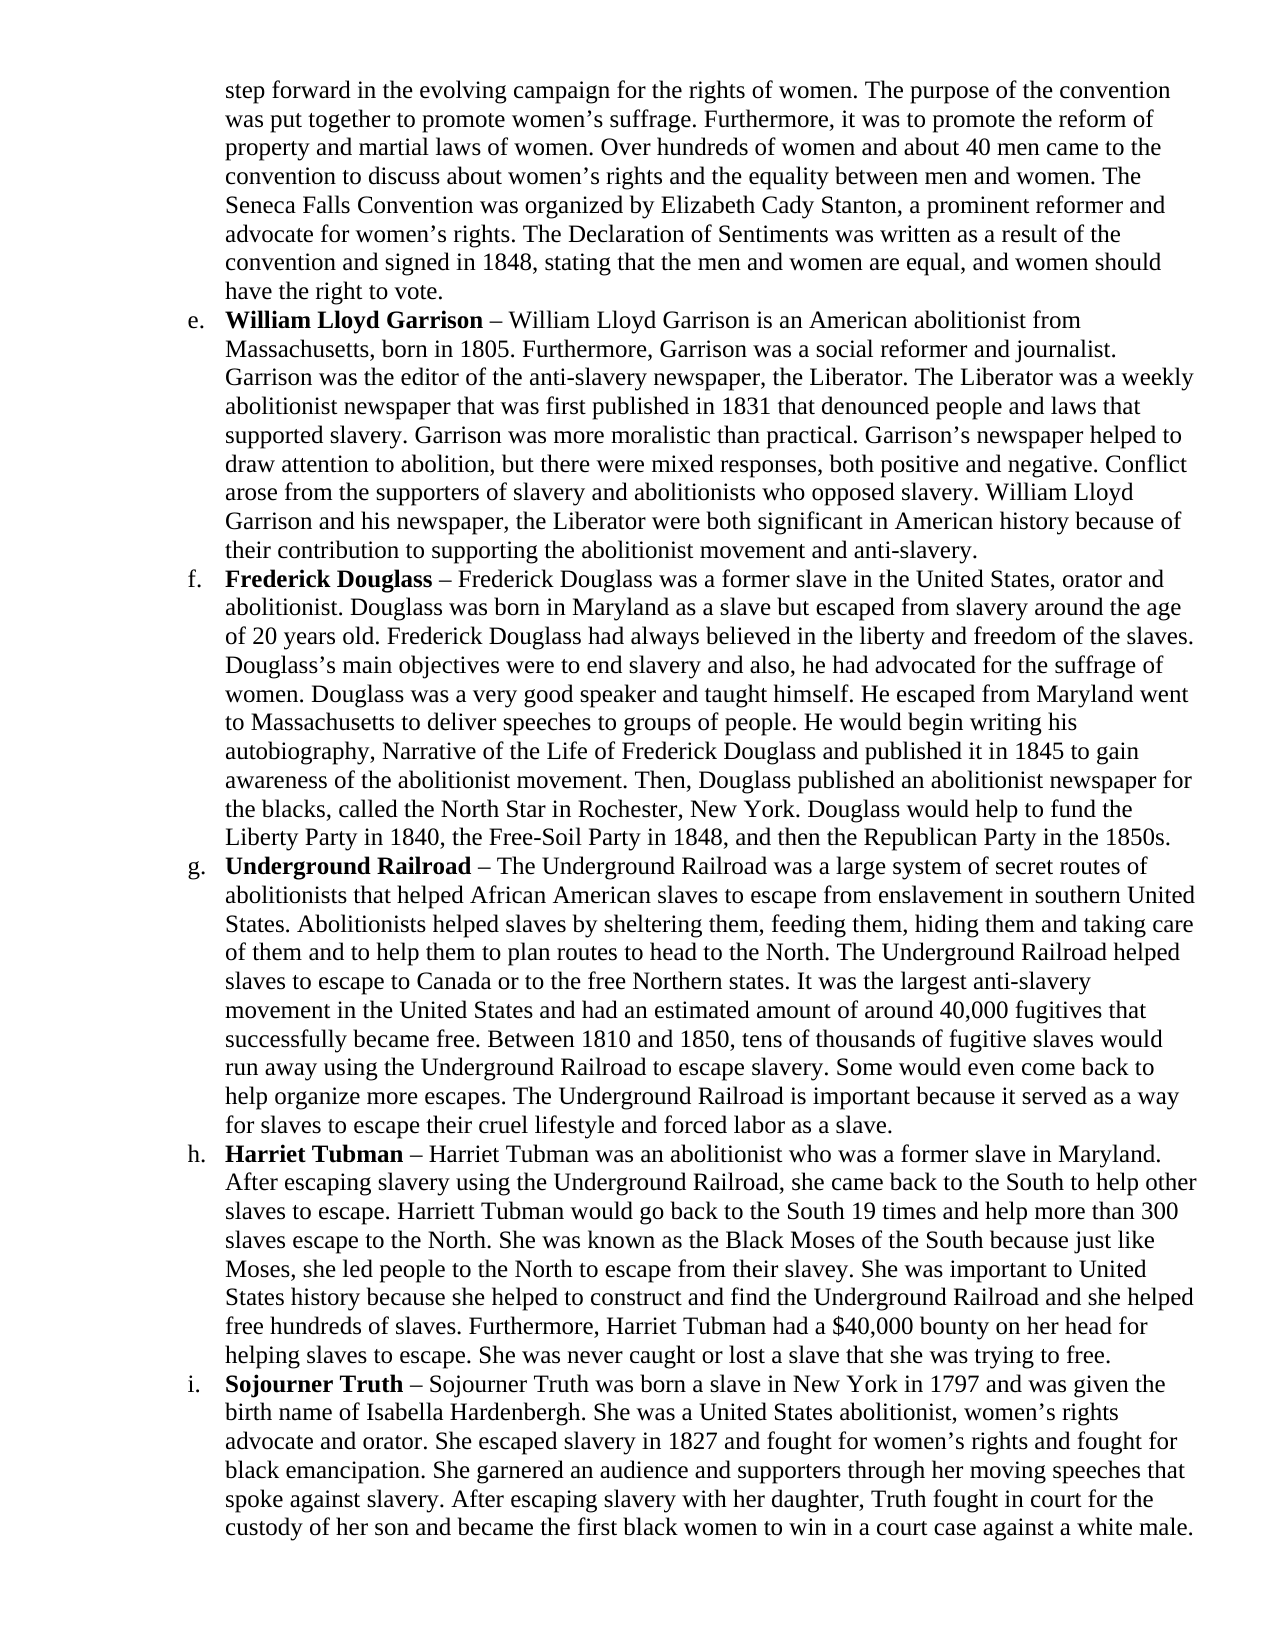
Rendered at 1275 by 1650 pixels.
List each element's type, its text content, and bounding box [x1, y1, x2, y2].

list William Lloyd Garrison – William Lloyd Garrison is an American abolitionist from Massachusetts, born in 1805. Furthermore, Garrison was a social reformer and journalist. Garrison was the editor of the anti-slavery newspaper, the Liberator. The Liberator was a weekly abolitionist newspaper that was first published in 1831 that denounced people and laws that supported slavery. Garrison was more moralistic than practical. Garrison’s newspaper helped to draw attention to abolition, but there were mixed responses, both positive and negative. Conflict arose from the supporters of slavery and abolitionists who opposed slavery. William Lloyd Garrison and his newspaper, the Liberator were both significant in American history because of their contribution to supporting the abolitionist movement and anti-slavery. [187, 305, 1200, 564]
list Frederick Douglass – Frederick Douglass was a former slave in the United States, orator and abolitionist. Douglass was born in Maryland as a slave but escaped from slavery around the age of 20 years old. Frederick Douglass had always believed in the liberty and freedom of the slaves. Douglass’s main objectives were to end slavery and also, he had advocated for the suffrage of women. Douglass was a very good speaker and taught himself. He escaped from Maryland went to Massachusetts to deliver speeches to groups of people. He would begin writing his autobiography, Narrative of the Life of Frederick Douglass and published it in 1845 to gain awareness of the abolitionist movement. Then, Douglass published an abolitionist newspaper for the blacks, called the North Star in Rochester, New York. Douglass would help to fund the Liberty Party in 1840, the Free-Soil Party in 1848, and then the Republican Party in the 1850s. [187, 564, 1200, 851]
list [187, 1369, 1200, 1541]
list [187, 75, 1200, 305]
list Underground Railroad – The Underground Railroad was a large system of secret routes of abolitionists that helped African American slaves to escape from enslavement in southern United States. Abolitionists helped slaves by sheltering them, feeding them, hiding them and taking care of them and to help them to plan routes to head to the North. The Underground Railroad helped slaves to escape to Canada or to the free Northern states. It was the largest anti-slavery movement in the United States and had an estimated amount of around 40,000 fugitives that successfully became free. Between 1810 and 1850, tens of thousands of fugitive slaves would run away using the Underground Railroad to escape slavery. Some would even come back to help organize more escapes. The Underground Railroad is important because it served as a way for slaves to escape their cruel lifestyle and forced labor as a slave. [187, 851, 1200, 1139]
list Harriet Tubman – Harriet Tubman was an abolitionist who was a former slave in Maryland. After escaping slavery using the Underground Railroad, she came back to the South to help other slaves to escape. Harriett Tubman would go back to the South 19 times and help more than 300 slaves escape to the North. She was known as the Black Moses of the South because just like Moses, she led people to the North to escape from their slavey. She was important to United States history because she helped to construct and find the Underground Railroad and she helped free hundreds of slaves. Furthermore, Harriet Tubman had a $40,000 bounty on her head for helping slaves to escape. She was never caught or lost a slave that she was trying to free. [187, 1139, 1200, 1369]
